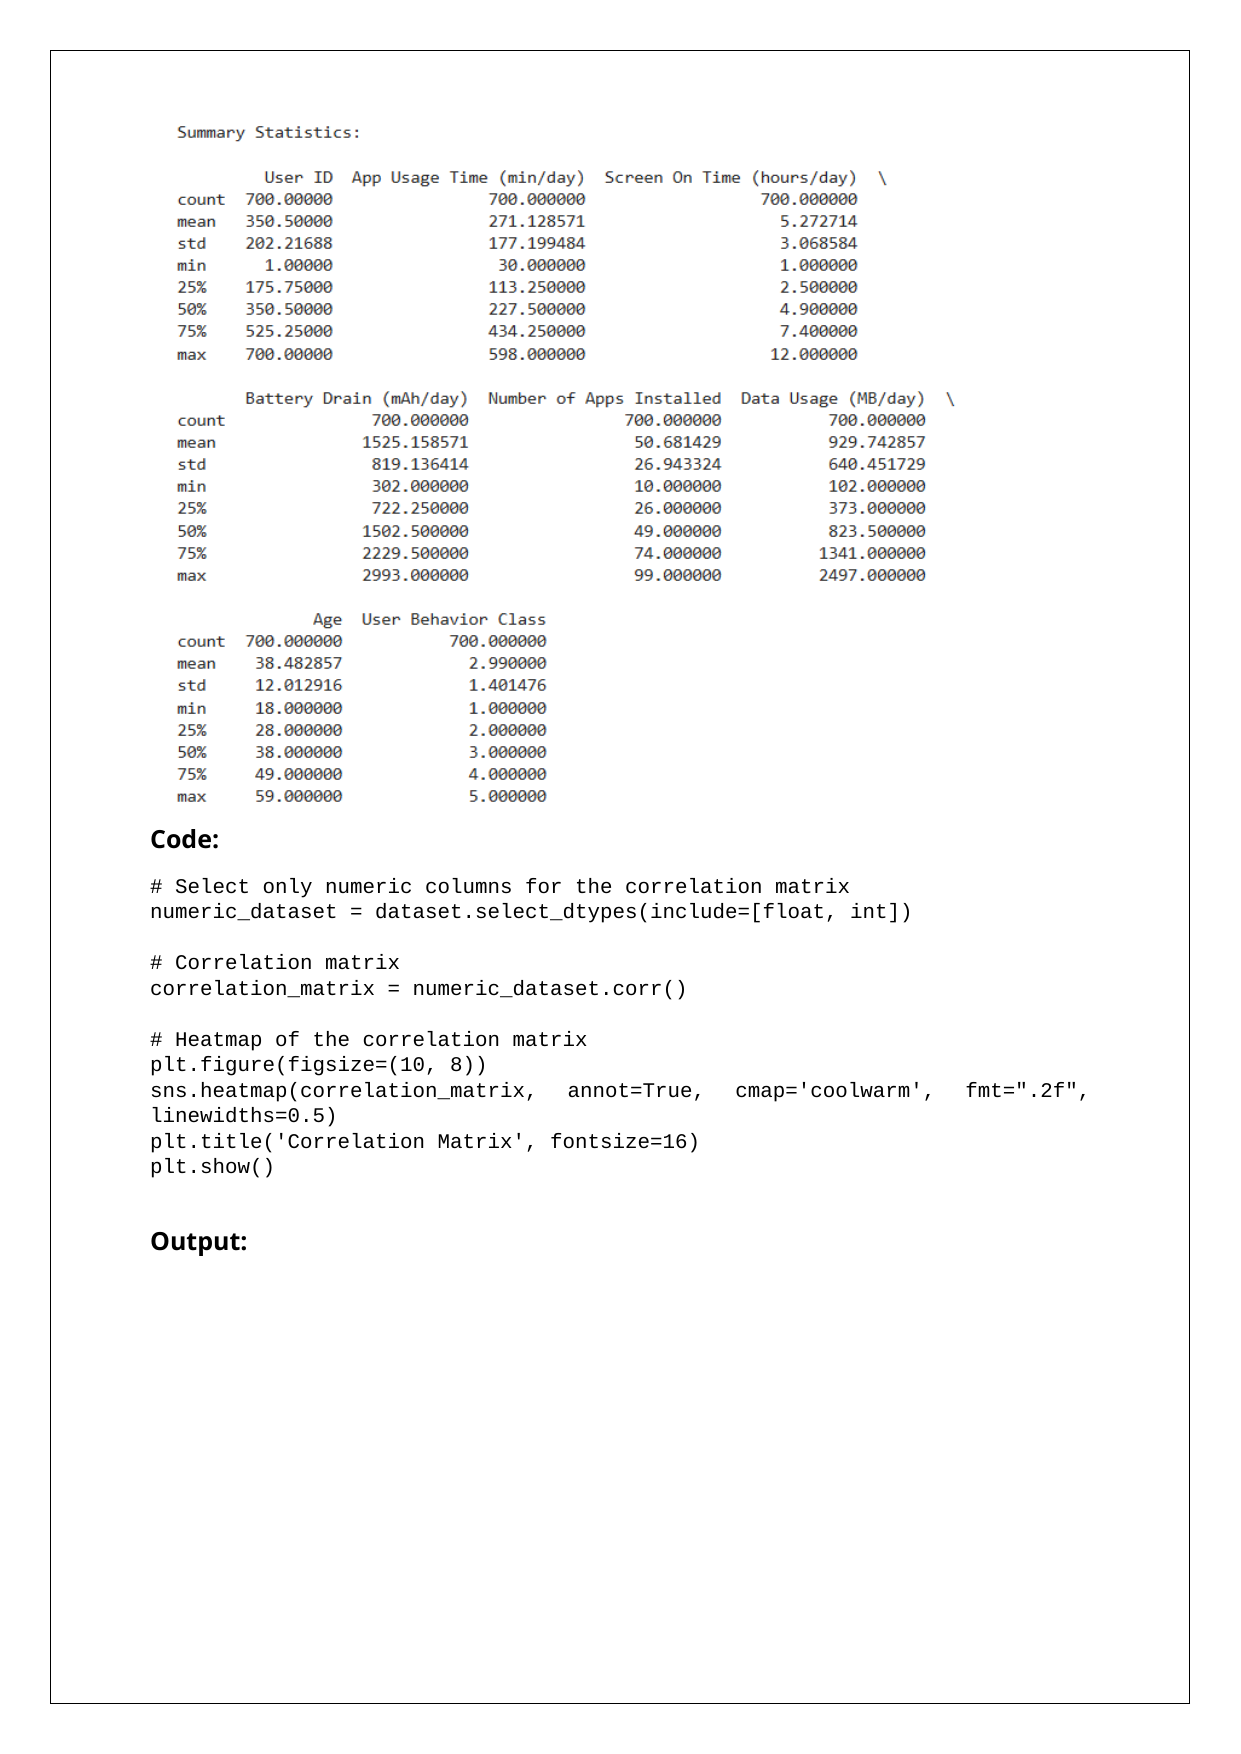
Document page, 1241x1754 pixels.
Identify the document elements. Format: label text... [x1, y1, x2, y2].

text Code: [150, 822, 1090, 856]
picture [150, 118, 1004, 803]
text # Heatmap of the correlation matrix [150, 1029, 1090, 1052]
text sns.heatmap(correlation_matrix, annot=True, cmap='coolwarm', fmt=".2f", linewidths=0.5) [150, 1080, 1090, 1129]
text plt.figure(figsize=(10, 8)) [150, 1054, 1090, 1078]
text correlation_matrix = numeric_dataset.corr() [150, 978, 1090, 1001]
text numeric_dataset = dataset.select_dtypes(include=[float, int]) [150, 901, 1090, 925]
text # Select only numeric columns for the correlation matrix [150, 876, 1090, 899]
text # Correlation matrix [150, 952, 1090, 976]
text plt.title('Correlation Matrix', fontsize=16) [150, 1131, 1090, 1154]
text plt.show() [150, 1156, 1090, 1180]
text Output: [150, 1224, 1090, 1258]
